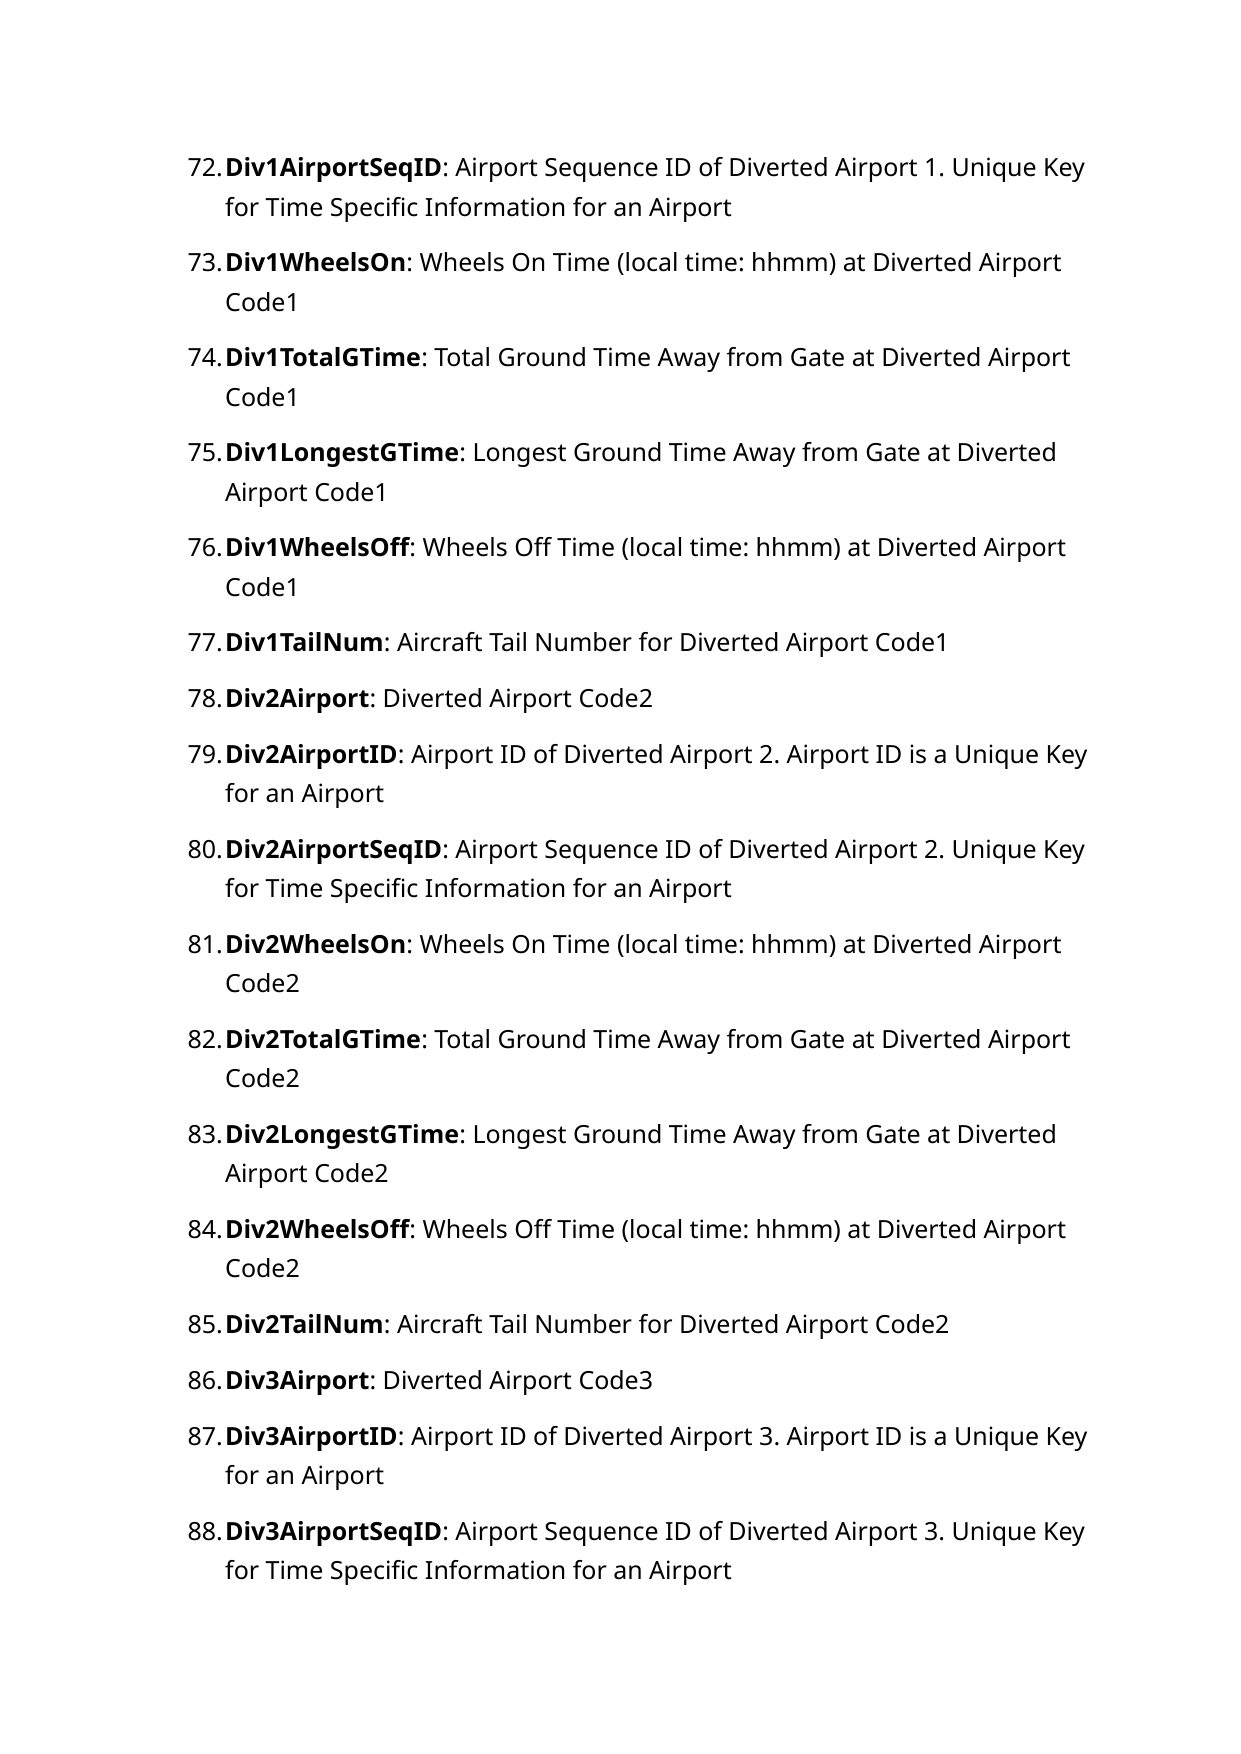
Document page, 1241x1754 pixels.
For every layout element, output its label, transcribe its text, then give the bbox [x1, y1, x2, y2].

list Div2TotalGTime: Total Ground Time Away from Gate at Diverted Airport Code2 [187, 1022, 1090, 1095]
list Div2Airport: Diverted Airport Code2 [187, 681, 1090, 715]
list Div1TotalGTime: Total Ground Time Away from Gate at Diverted Airport Code1 [187, 340, 1090, 413]
list Div1TailNum: Aircraft Tail Number for Diverted Airport Code1 [187, 625, 1090, 659]
list Div3AirportSeqID: Airport Sequence ID of Diverted Airport 3. Unique Key for Time Specific Information for an Airport [187, 1513, 1090, 1587]
list Div2AirportSeqID: Airport Sequence ID of Diverted Airport 2. Unique Key for Time Specific Information for an Airport [187, 832, 1090, 905]
list Div1AirportSeqID: Airport Sequence ID of Diverted Airport 1. Unique Key for Time Specific Information for an Airport [187, 150, 1090, 223]
list Div1WheelsOn: Wheels On Time (local time: hhmm) at Diverted Airport Code1 [187, 245, 1090, 318]
list Div2AirportID: Airport ID of Diverted Airport 2. Airport ID is a Unique Key for an Airport [187, 737, 1090, 810]
list Div2LongestGTime: Longest Ground Time Away from Gate at Diverted Airport Code2 [187, 1117, 1090, 1190]
list Div2TailNum: Aircraft Tail Number for Diverted Airport Code2 [187, 1307, 1090, 1341]
list Div2WheelsOn: Wheels On Time (local time: hhmm) at Diverted Airport Code2 [187, 927, 1090, 1000]
list Div3AirportID: Airport ID of Diverted Airport 3. Airport ID is a Unique Key for an Airport [187, 1418, 1090, 1492]
list Div1WheelsOff: Wheels Off Time (local time: hhmm) at Diverted Airport Code1 [187, 530, 1090, 603]
list Div2WheelsOff: Wheels Off Time (local time: hhmm) at Diverted Airport Code2 [187, 1212, 1090, 1285]
list Div3Airport: Diverted Airport Code3 [187, 1362, 1090, 1397]
list Div1LongestGTime: Longest Ground Time Away from Gate at Diverted Airport Code1 [187, 435, 1090, 508]
